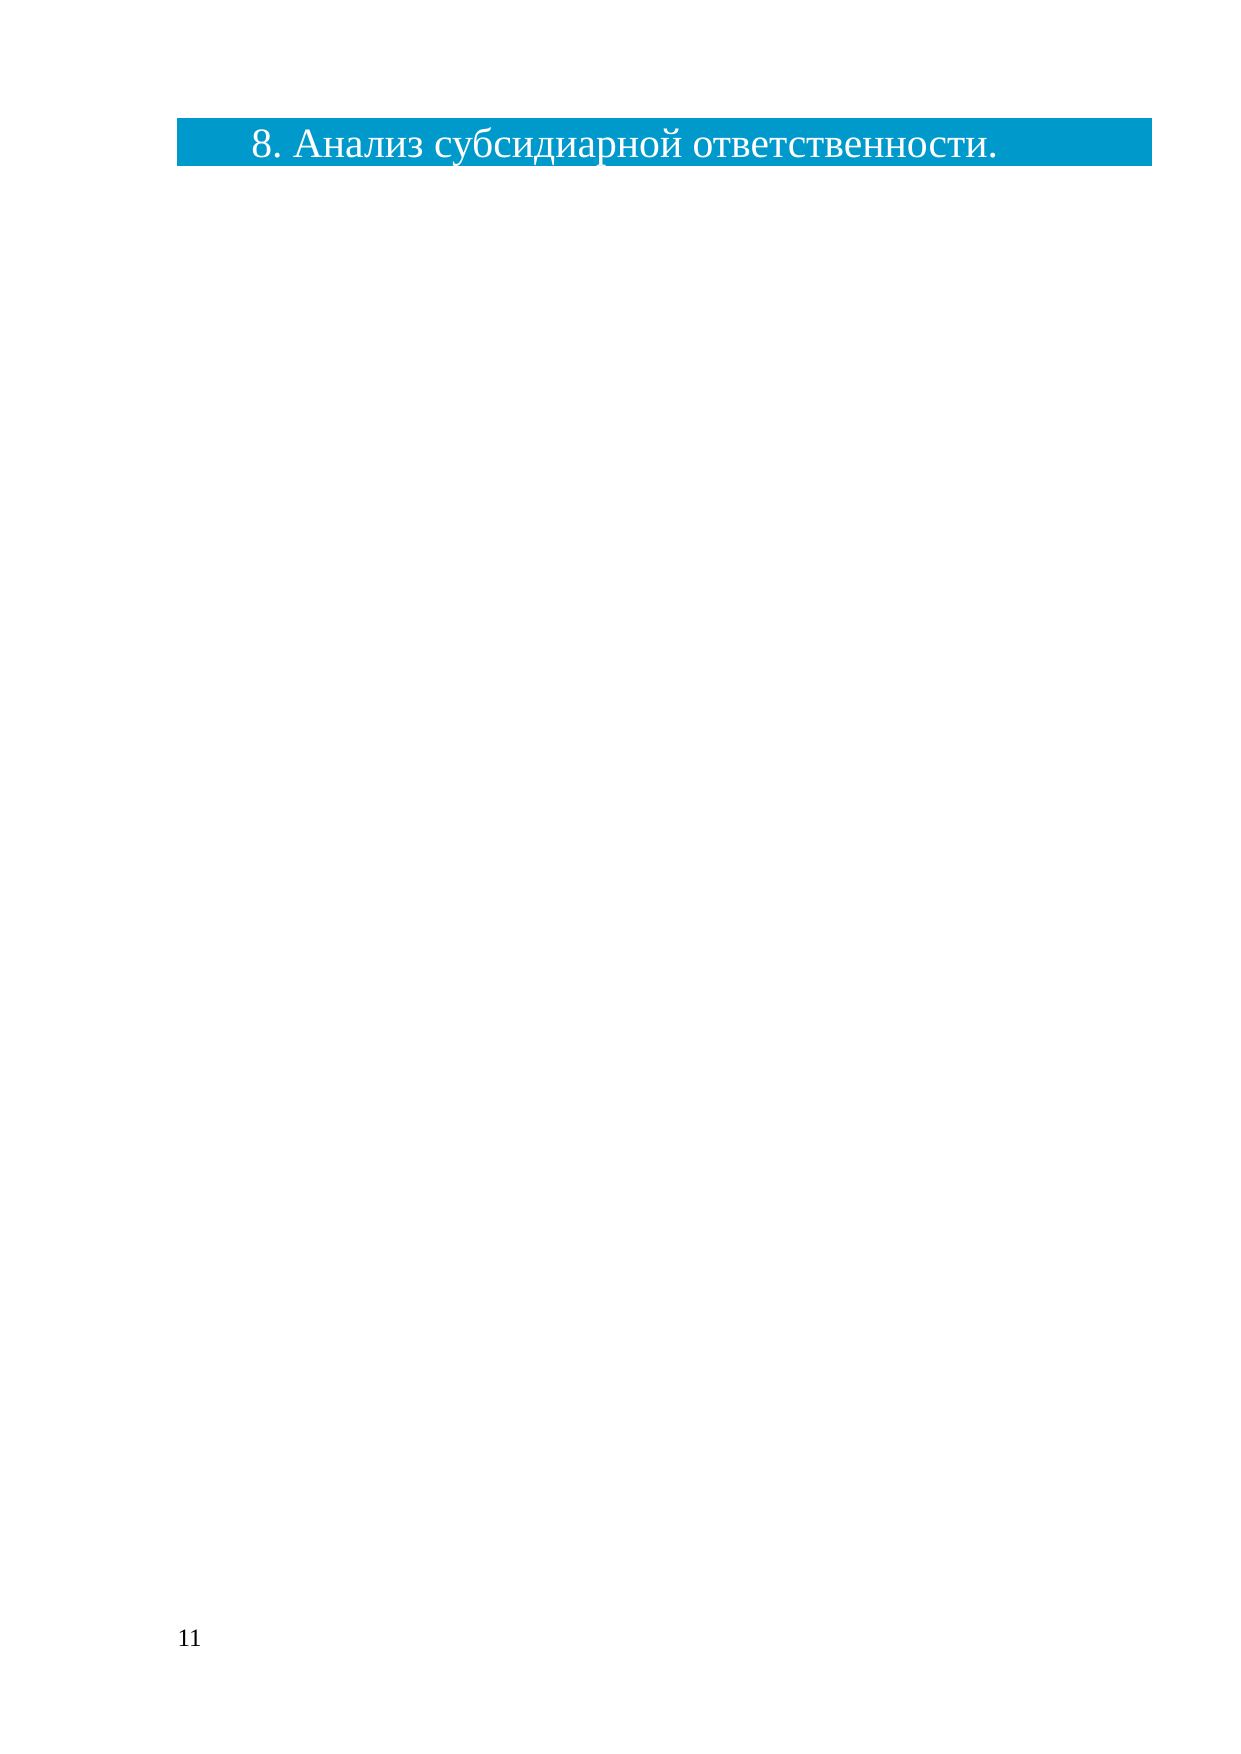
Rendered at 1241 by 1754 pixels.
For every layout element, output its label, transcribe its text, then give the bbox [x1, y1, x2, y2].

subtitle 8. Анализ субсидиарной ответственности. [177, 118, 1152, 166]
